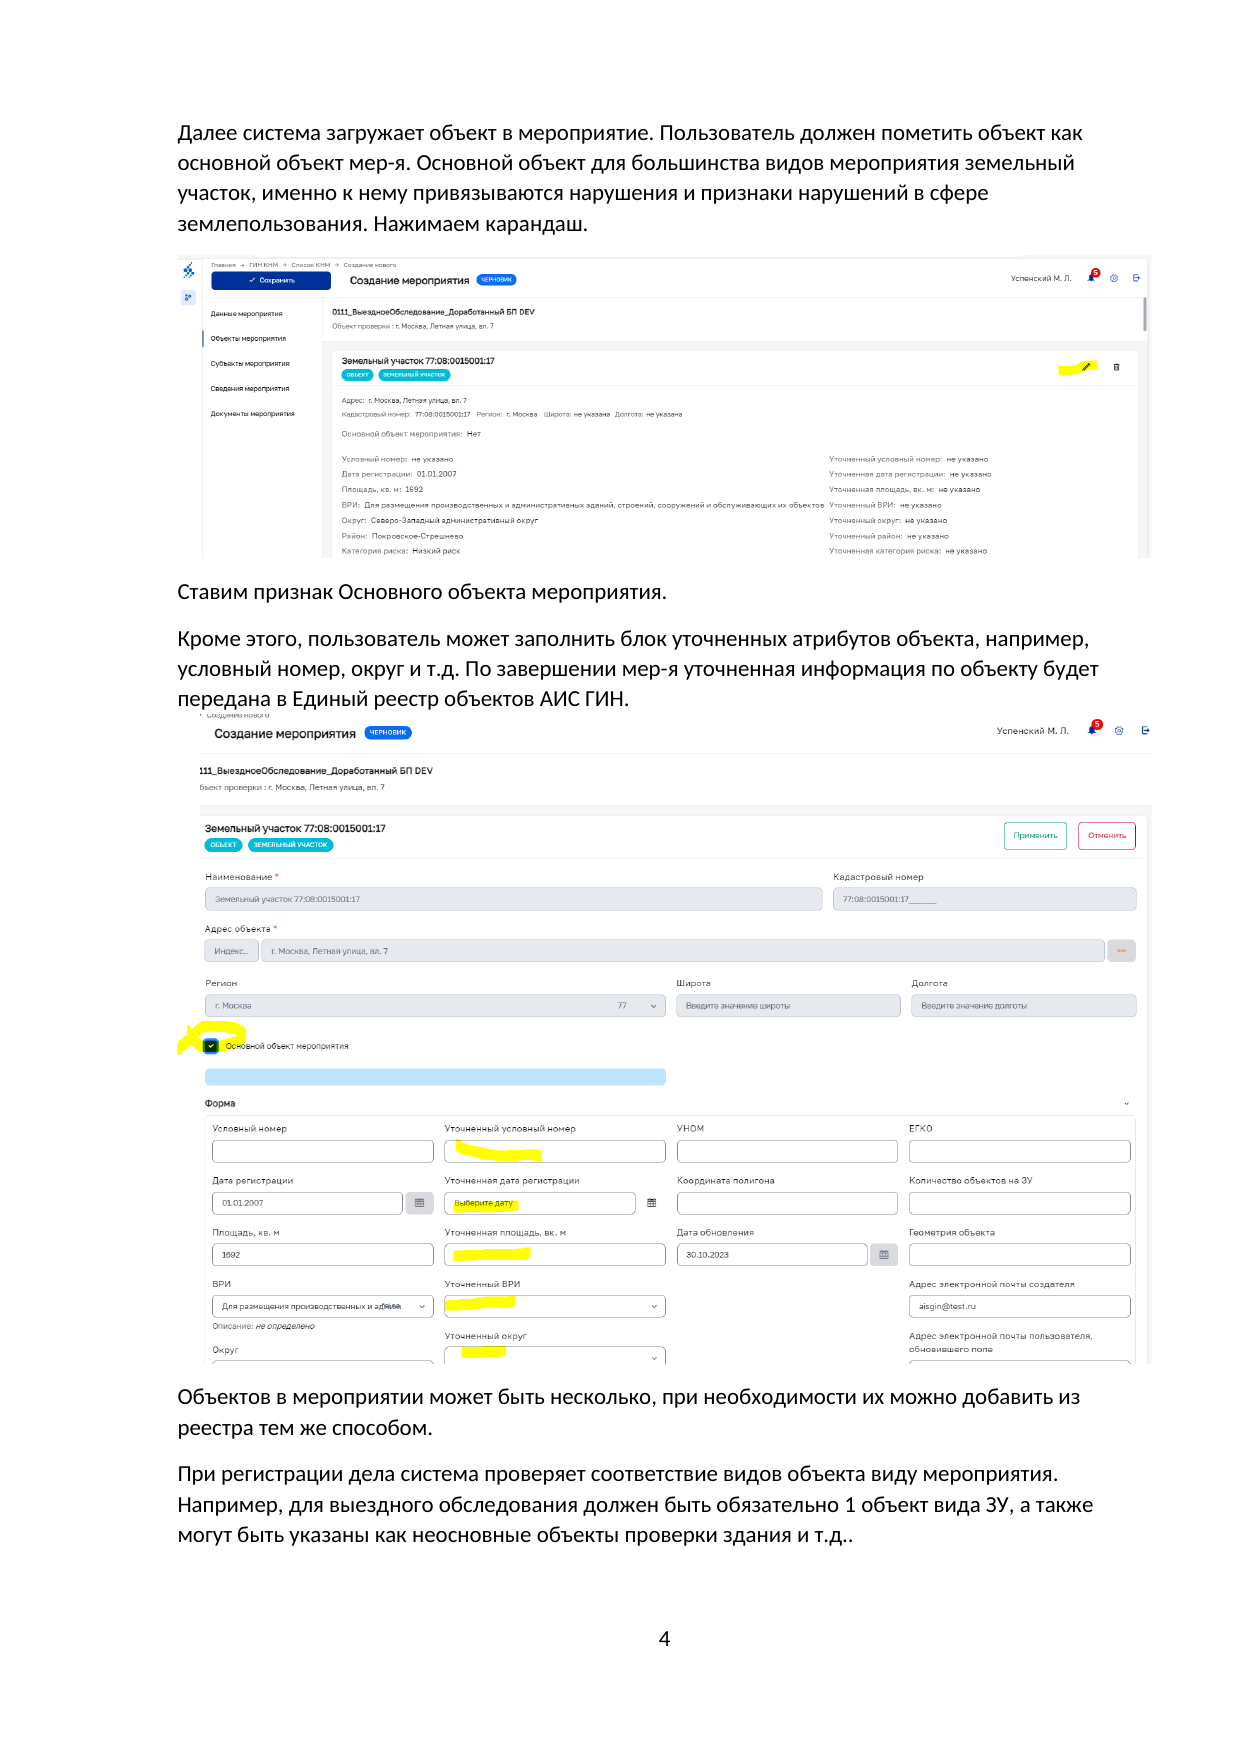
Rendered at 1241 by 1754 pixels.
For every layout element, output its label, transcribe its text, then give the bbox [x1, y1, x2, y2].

picture [177, 255, 1152, 558]
text При регистрации дела система проверяет соответствие видов объекта виду мероприятия. Например, для выездного обследования должен быть обязательно 1 объект вида ЗУ, а также могут быть указаны как неосновные объекты проверки здания и т.д.. [177, 1459, 1152, 1548]
text Далее система загружает объект в мероприятие. Пользователь должен пометить объект как основной объект мер-я. Основной объект для большинства видов мероприятия земельный участок, именно к нему привязываются нарушения и признаки нарушений в сфере землепользования. Нажимаем карандаш. [177, 118, 1152, 237]
text Ставим признак Основного объекта мероприятия. [177, 577, 1152, 605]
picture [177, 714, 1152, 1364]
text Объектов в мероприятии может быть несколько, при необходимости их можно добавить из реестра тем же способом. [177, 1382, 1152, 1441]
text Кроме этого, пользователь может заполнить блок уточненных атрибутов объекта, например, условный номер, округ и т.д. По завершении мер-я уточненная информация по объекту будет передана в Единый реестр объектов АИС ГИН. [177, 624, 1152, 714]
